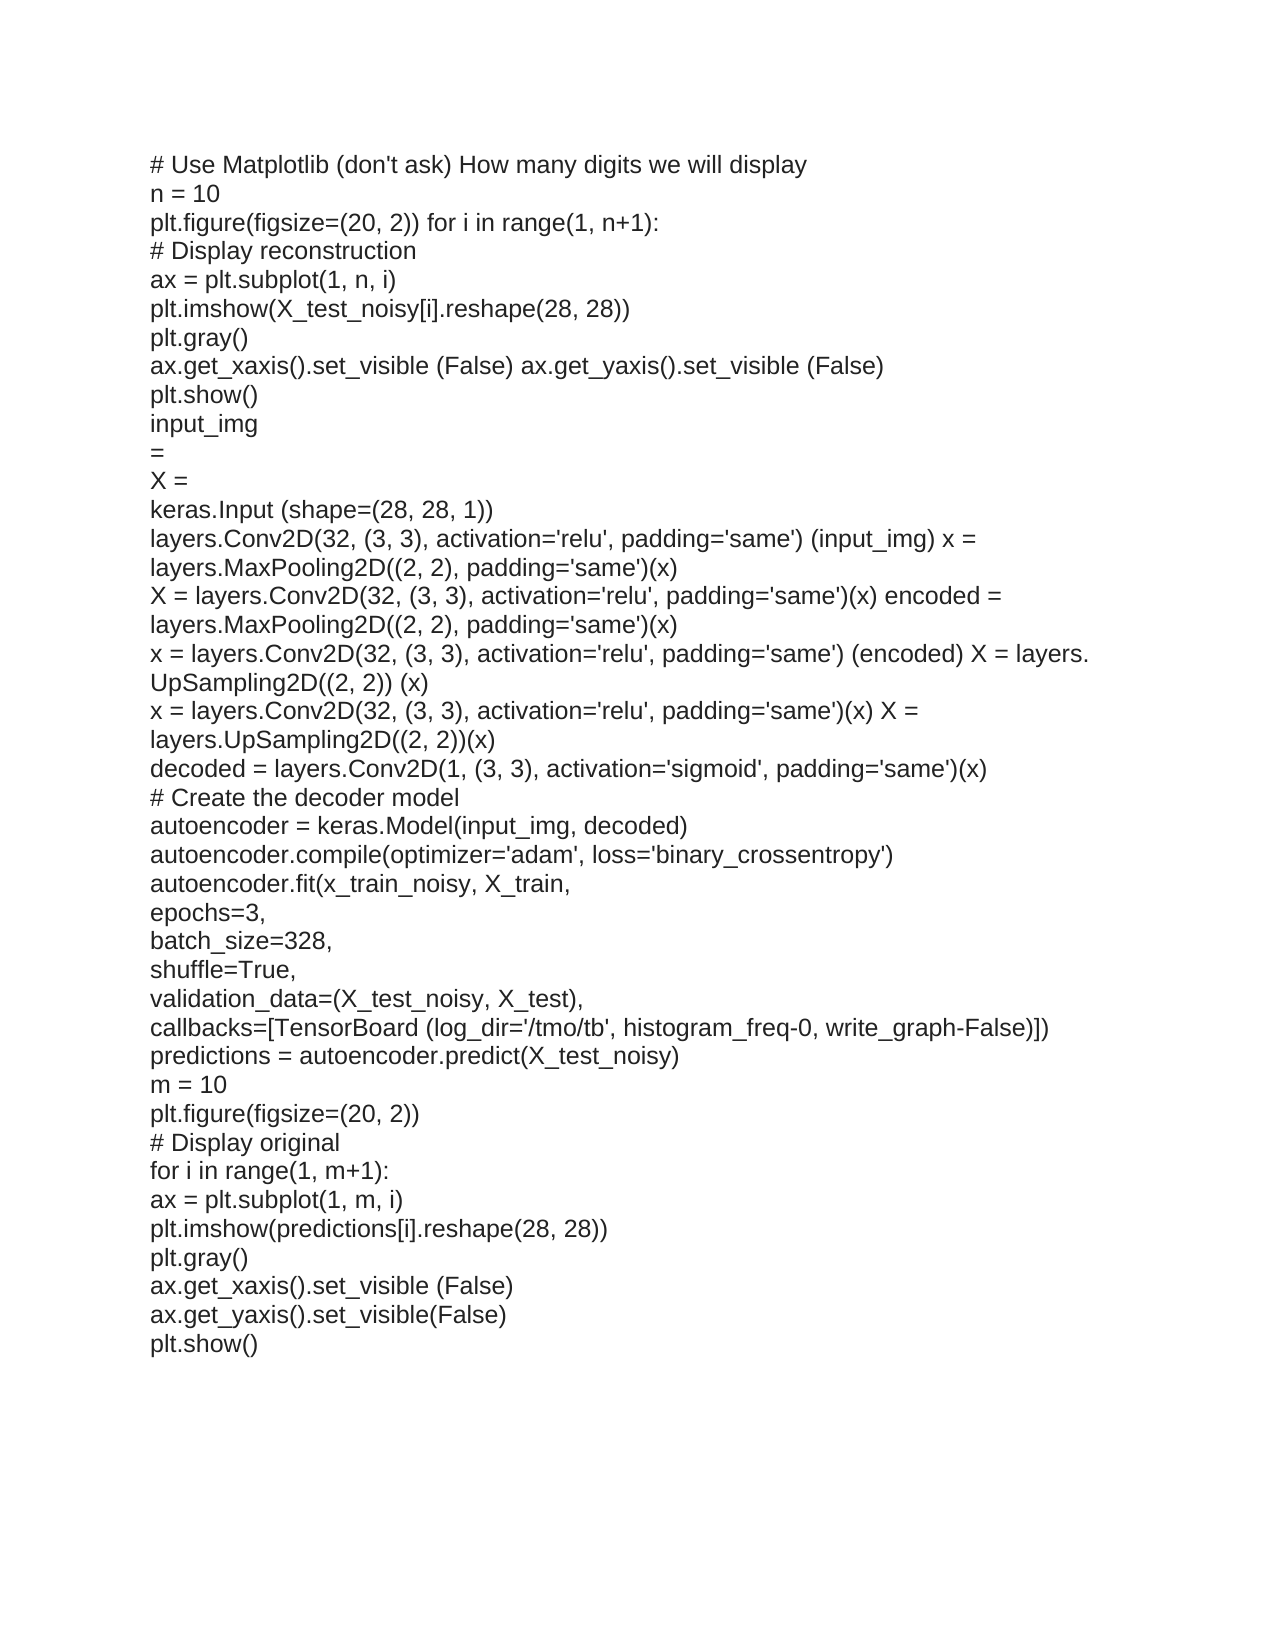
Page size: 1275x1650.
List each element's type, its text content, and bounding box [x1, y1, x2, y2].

text = [150, 437, 1125, 466]
text keras.Input (shape=(28, 28, 1)) [150, 495, 1125, 524]
text autoencoder = keras.Model(input_img, decoded) [150, 811, 1125, 840]
text ax.get_yaxis().set_visible(False) [150, 1300, 1125, 1329]
text plt.show() [150, 1329, 1125, 1357]
text # Use Matplotlib (don't ask) How many digits we will display [150, 150, 1125, 179]
text shuffle=True, [150, 955, 1125, 984]
text ax = plt.subplot(1, m, i) [150, 1185, 1125, 1214]
text callbacks=[TensorBoard (log_dir='/tmo/tb', histogram_freq-0, write_graph-False)]) [150, 1012, 1125, 1041]
text # Display original [150, 1127, 1125, 1156]
text plt.gray() [150, 1242, 1125, 1271]
text plt.figure(figsize=(20, 2)) [150, 1099, 1125, 1127]
text m = 10 [150, 1070, 1125, 1099]
text epochs=3, [150, 897, 1125, 926]
text plt.show() [150, 380, 1125, 409]
text X = [150, 466, 1125, 495]
text batch_size=328, [150, 926, 1125, 955]
text plt.figure(figsize=(20, 2)) for i in range(1, n+1): [150, 207, 1125, 236]
text validation_data=(X_test_noisy, X_test), [150, 984, 1125, 1012]
text x = layers.Conv2D(32, (3, 3), activation='relu', padding='same')(x) X = layers.UpSampling2D((2, 2))(x) [150, 696, 1125, 754]
text plt.imshow(predictions[i].reshape(28, 28)) [150, 1214, 1125, 1242]
text autoencoder.compile(optimizer='adam', loss='binary_crossentropy') autoencoder.fit(x_train_noisy, X_train, [150, 840, 1125, 897]
text ax.get_xaxis().set_visible (False) ax.get_yaxis().set_visible (False) [150, 351, 1125, 380]
text plt.gray() [150, 322, 1125, 351]
text decoded = layers.Conv2D(1, (3, 3), activation='sigmoid', padding='same')(x) [150, 754, 1125, 782]
text x = layers.Conv2D(32, (3, 3), activation='relu', padding='same') (encoded) X = layers. UpSampling2D((2, 2)) (x) [150, 639, 1125, 696]
text predictions = autoencoder.predict(X_test_noisy) [150, 1041, 1125, 1070]
text for i in range(1, m+1): [150, 1156, 1125, 1185]
text ax.get_xaxis().set_visible (False) [150, 1271, 1125, 1300]
text layers.Conv2D(32, (3, 3), activation='relu', padding='same') (input_img) x = layers.MaxPooling2D((2, 2), padding='same')(x) [150, 524, 1125, 581]
text # Create the decoder model [150, 782, 1125, 811]
text n = 10 [150, 179, 1125, 207]
text X = layers.Conv2D(32, (3, 3), activation='relu', padding='same')(x) encoded = layers.MaxPooling2D((2, 2), padding='same')(x) [150, 581, 1125, 639]
text input_img [150, 409, 1125, 437]
text # Display reconstruction [150, 236, 1125, 265]
text ax = plt.subplot(1, n, i) [150, 265, 1125, 294]
text plt.imshow(X_test_noisy[i].reshape(28, 28)) [150, 294, 1125, 322]
